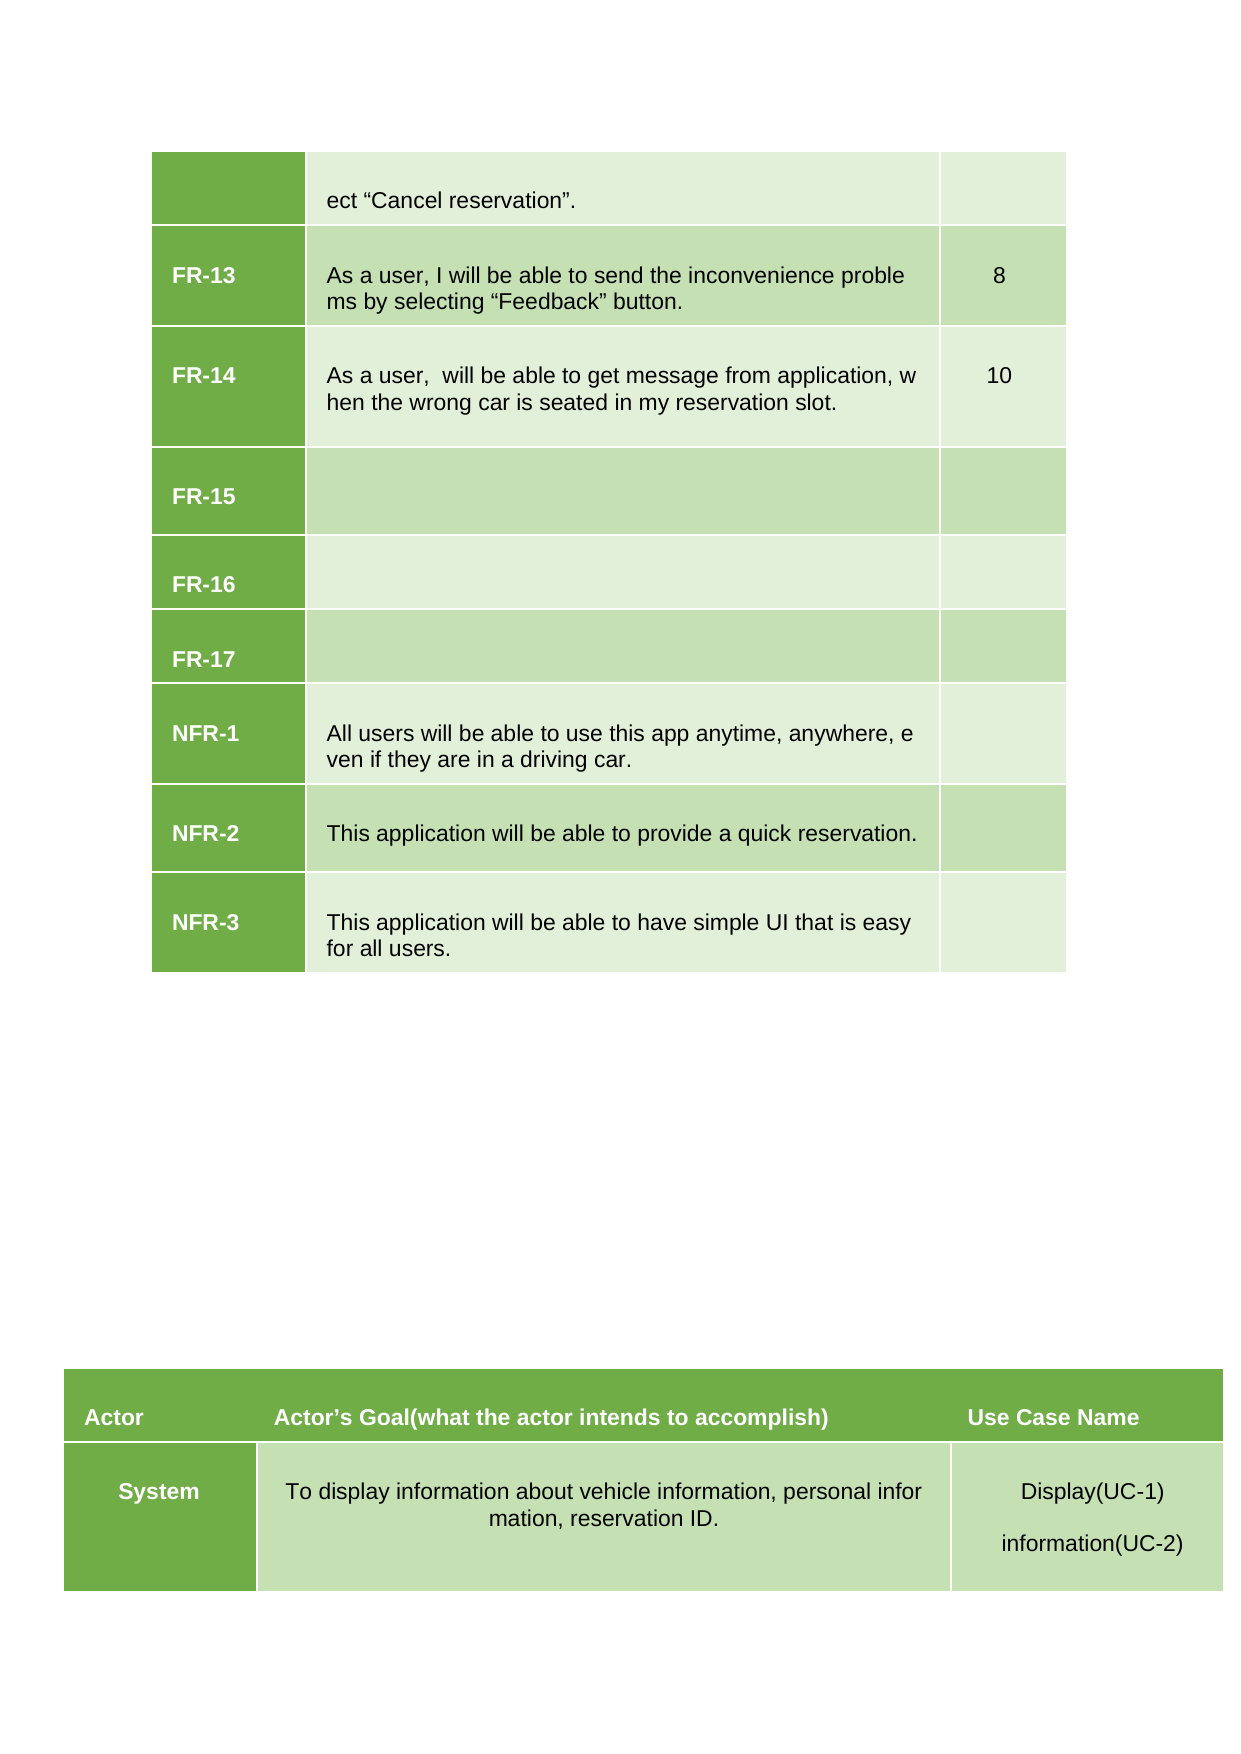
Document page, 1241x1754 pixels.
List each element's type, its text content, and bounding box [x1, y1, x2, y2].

table_cell NFR-1 [152, 684, 305, 783]
table_cell Display(UC-1) information(UC-2) [952, 1443, 1223, 1591]
table_cell [307, 448, 939, 534]
table_cell FR-17 [152, 610, 305, 682]
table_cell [307, 152, 939, 224]
table_cell FR-13 [152, 226, 305, 325]
table_cell [307, 536, 939, 608]
table_header Actor’s Goal(what the actor intends to accomplish) [257, 1369, 951, 1441]
table_cell As a user, I will be able to send the inconvenience problems by selecting “Feedback” button. [307, 226, 939, 325]
table_cell 8 [941, 226, 1066, 325]
table_cell NFR-2 [152, 785, 305, 871]
table_cell This application will be able to provide a quick reservation. [307, 785, 939, 871]
table_cell FR-12 [152, 152, 305, 224]
table_cell This application will be able to have simple UI that is easy for all users. [307, 873, 939, 972]
table_cell 10 [941, 327, 1066, 446]
table_cell To display information about vehicle information, personal information, reservation ID. [258, 1443, 950, 1591]
table_cell FR-15 [152, 448, 305, 534]
table_cell [941, 873, 1066, 972]
table_cell [941, 448, 1066, 534]
table_cell All users will be able to use this app anytime, anywhere, even if they are in a driving car. [307, 684, 939, 783]
table_cell As a user, will be able to get message from application, when the wrong car is seated in my reservation slot. [307, 327, 939, 446]
table_cell FR-14 [152, 327, 305, 446]
table_cell [941, 684, 1066, 783]
table_header Actor [64, 1369, 257, 1441]
table_cell [941, 536, 1066, 608]
table_cell FR-16 [152, 536, 305, 608]
table_cell [941, 785, 1066, 871]
table_cell [307, 610, 939, 682]
table_cell System [64, 1443, 256, 1591]
table_header Use Case Name [951, 1369, 1223, 1441]
table_cell [941, 610, 1066, 682]
table_cell 4 [941, 152, 1066, 224]
table_cell NFR-3 [152, 873, 305, 972]
